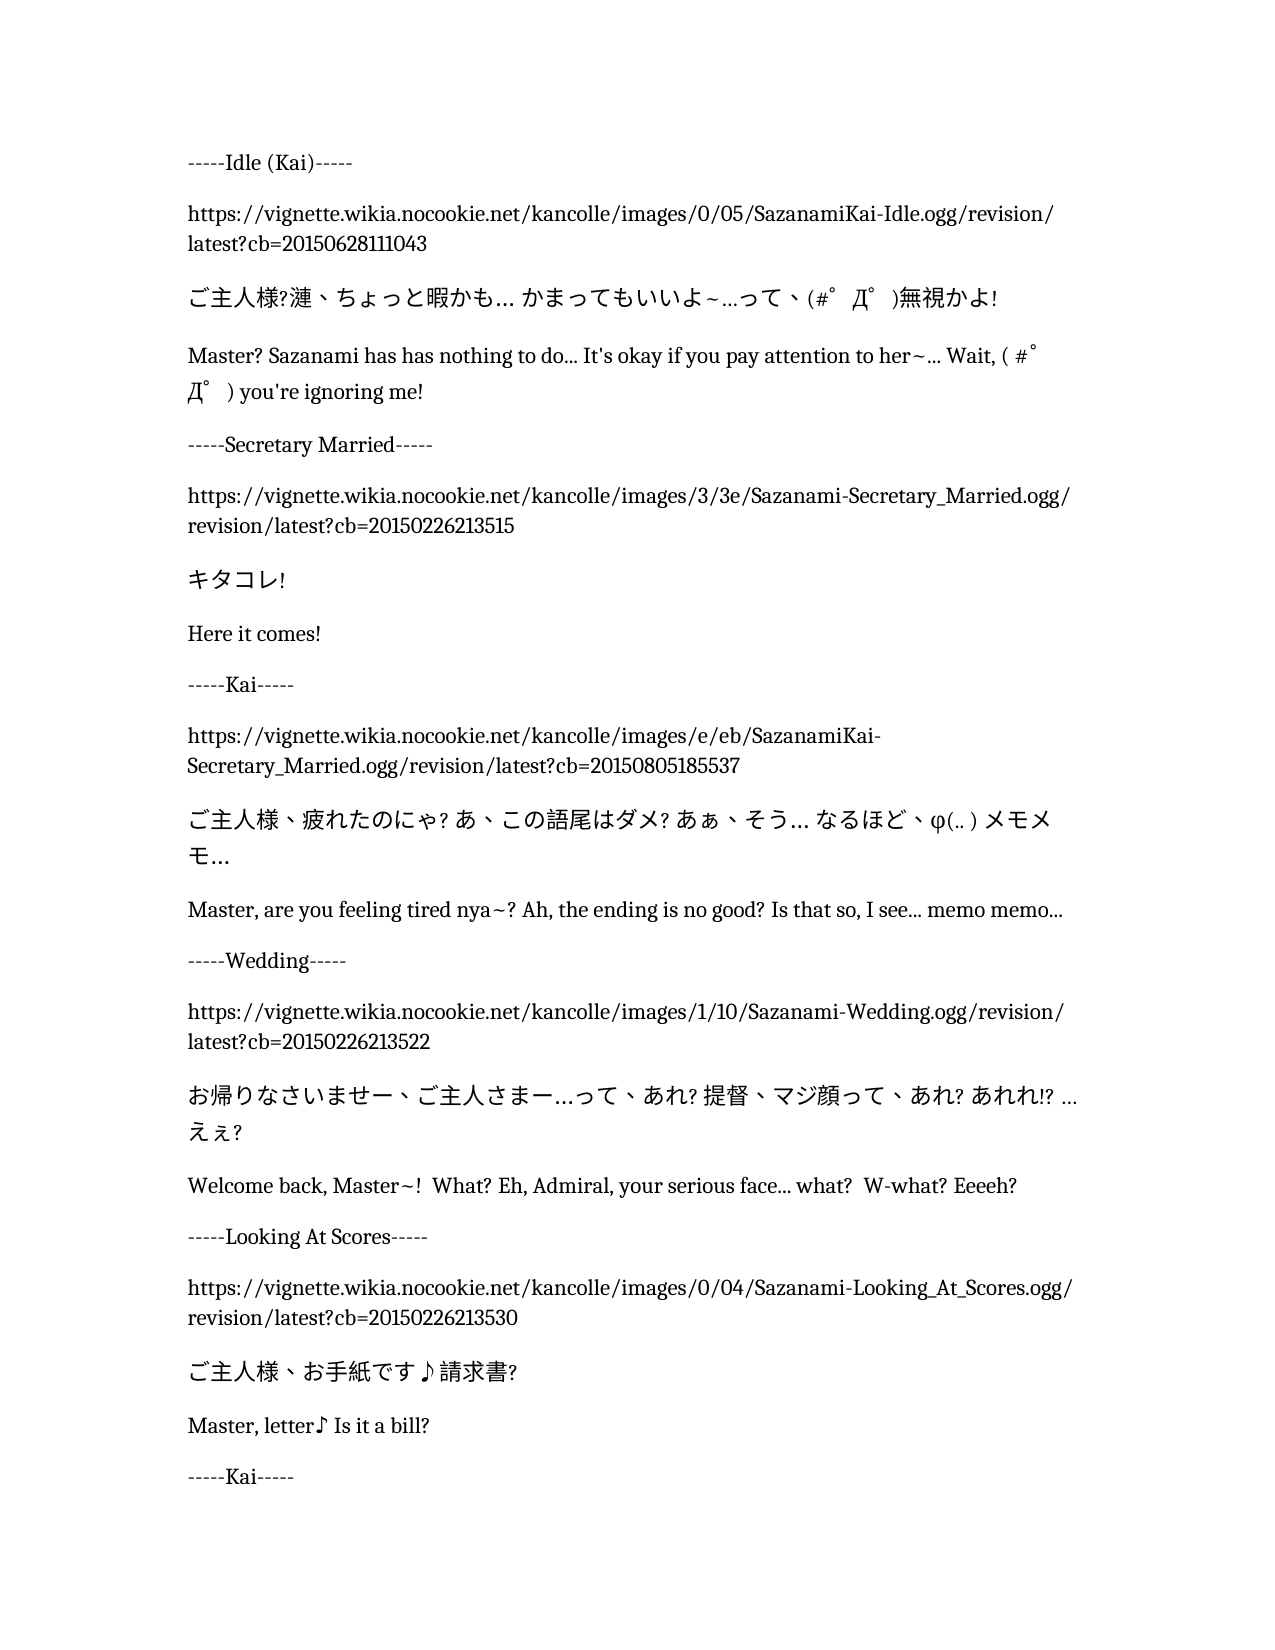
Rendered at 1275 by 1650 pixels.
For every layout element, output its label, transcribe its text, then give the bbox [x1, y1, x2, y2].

text https://vignette.wikia.nocookie.net/kancolle/images/3/3e/Sazanami-Secretary_Married.ogg/revision/latest?cb=20150226213515 [187, 483, 1087, 539]
text -----Secretary Married----- [187, 432, 1087, 458]
text Master? Sazanami has has nothing to do... It's okay if you pay attention to her~... Wait, ( #゜Д゜) you're ignoring me! [187, 339, 1087, 406]
text https://vignette.wikia.nocookie.net/kancolle/images/e/eb/SazanamiKai-Secretary_Married.ogg/revision/latest?cb=20150805185537 [187, 723, 1087, 779]
text -----Kai----- [187, 1464, 1087, 1490]
text Here it comes! [187, 621, 1087, 647]
text ご主人様、疲れたのにゃ? あ、この語尾はダメ? あぁ、そう… なるほど、φ(.. ) メモメモ… [187, 804, 1087, 871]
text キタコレ! [187, 564, 1087, 595]
text -----Idle (Kai)----- [187, 150, 1087, 176]
text ご主人様?漣、ちょっと暇かも… かまってもいいよ~…って、(#゜Д゜)無視かよ! [187, 282, 1087, 313]
text ご主人様、お手紙です♪請求書? [187, 1356, 1087, 1387]
text https://vignette.wikia.nocookie.net/kancolle/images/0/05/SazanamiKai-Idle.ogg/revision/latest?cb=20150628111043 [187, 201, 1087, 258]
text https://vignette.wikia.nocookie.net/kancolle/images/0/04/Sazanami-Looking_At_Scores.ogg/revision/latest?cb=20150226213530 [187, 1275, 1087, 1332]
text お帰りなさいませー、ご主人さまー…って、あれ? 提督、マジ顔って、あれ? あれれ!? …えぇ? [187, 1080, 1087, 1147]
text Master, letter♪ Is it a bill? [187, 1413, 1087, 1439]
text -----Wedding----- [187, 948, 1087, 974]
text -----Looking At Scores----- [187, 1224, 1087, 1250]
text https://vignette.wikia.nocookie.net/kancolle/images/1/10/Sazanami-Wedding.ogg/revision/latest?cb=20150226213522 [187, 999, 1087, 1056]
text Master, are you feeling tired nya~? Ah, the ending is no good? Is that so, I see... memo memo... [187, 897, 1087, 923]
text Welcome back, Master~! What? Eh, Admiral, your serious face... what? W-what? Eeeeh? [187, 1173, 1087, 1199]
text -----Kai----- [187, 672, 1087, 698]
